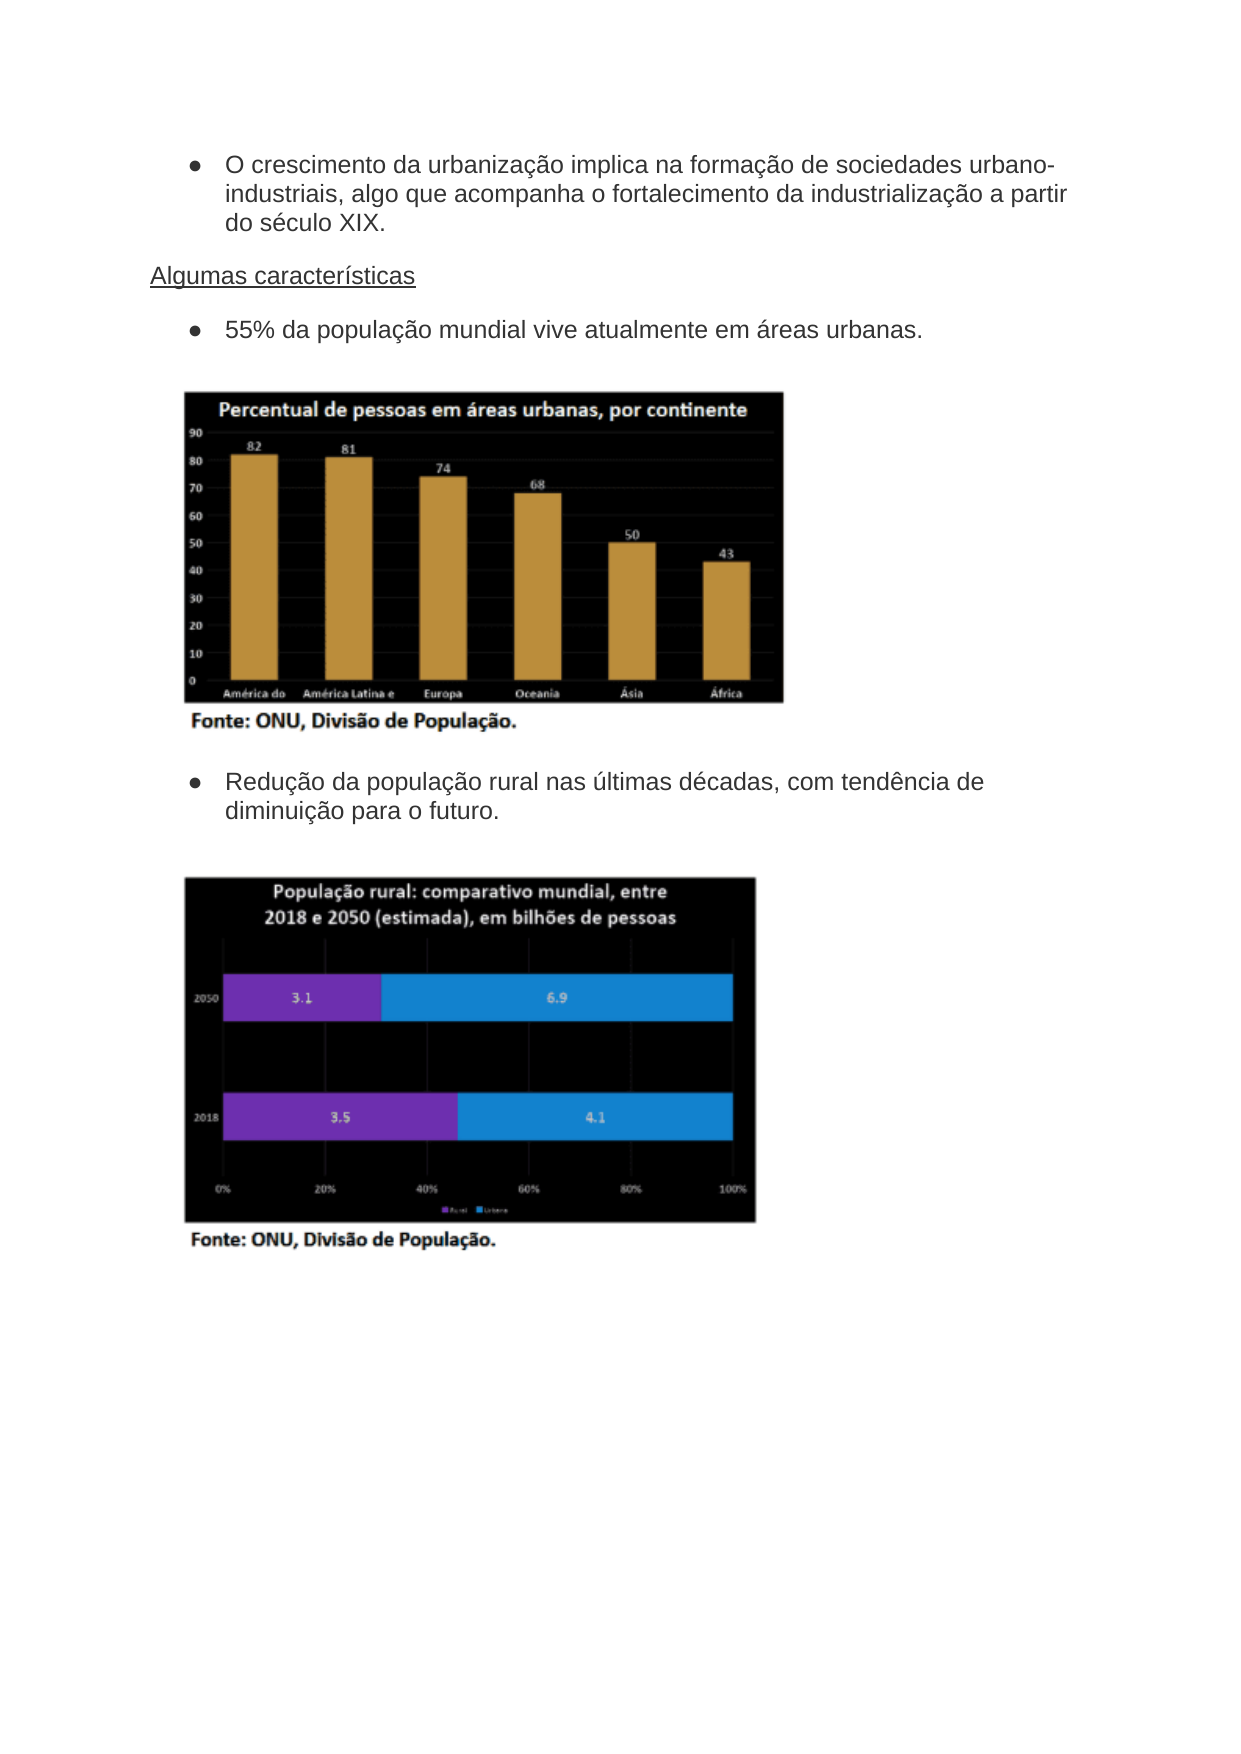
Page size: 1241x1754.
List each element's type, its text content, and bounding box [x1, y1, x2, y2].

picture [150, 368, 800, 743]
list O crescimento da urbanização implica na formação de sociedades urbano-industriais, algo que acompanha o fortalecimento da industrialização a partir do século XIX. [187, 150, 1090, 236]
list 55% da população mundial vive atualmente em áreas urbanas. [187, 315, 1090, 344]
picture [150, 849, 777, 1255]
list Redução da população rural nas últimas décadas, com tendência de diminuição para o futuro. [187, 767, 1090, 825]
text Algumas características [150, 261, 1090, 290]
